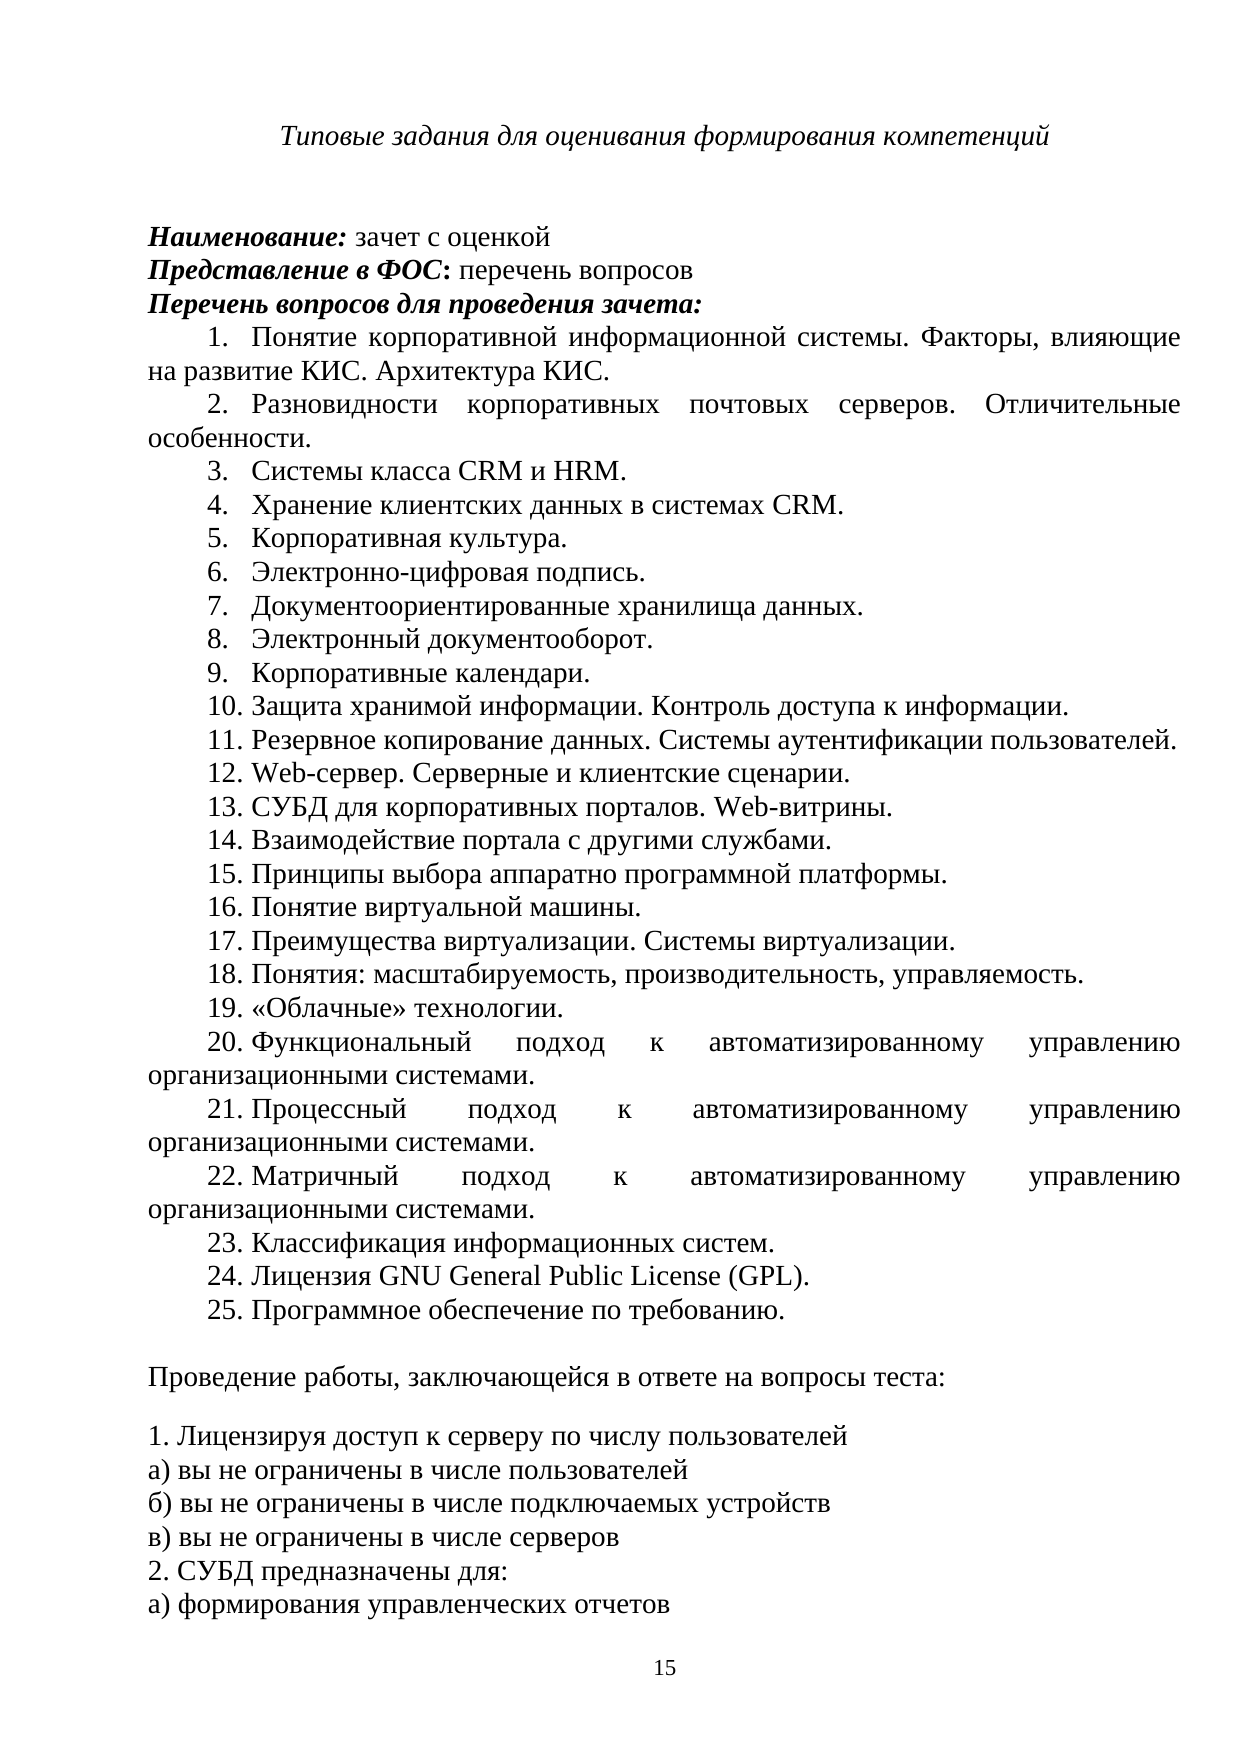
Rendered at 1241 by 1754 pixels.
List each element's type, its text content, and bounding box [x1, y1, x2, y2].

list Корпоративная культура. [148, 521, 1181, 554]
text Наименование: зачет с оценкой [148, 219, 1181, 252]
list Понятия: масштабируемость, производительность, управляемость. [148, 957, 1181, 990]
text а) формирования управленческих отчетов [148, 1586, 1181, 1620]
list Программное обеспечение по требованию. [148, 1292, 1181, 1326]
list Процессный подход к автоматизированному управлению организационными системами. [148, 1091, 1181, 1158]
list СУБД для корпоративных порталов. Web-витрины. [148, 789, 1181, 822]
list Системы класса CRM и HRM. [148, 453, 1181, 487]
list Электронный документооборот. [148, 621, 1181, 655]
text Перечень вопросов для проведения зачета: [148, 286, 1181, 319]
list Принципы выбора аппаратно программной платформы. [148, 856, 1181, 889]
text в) вы не ограничены в числе серверов [148, 1519, 1181, 1553]
text б) вы не ограничены в числе подключаемых устройств [148, 1486, 1181, 1519]
list «Облачные» технологии. [148, 990, 1181, 1024]
list Понятие корпоративной информационной системы. Факторы, влияющие на развитие КИС. Архитектура КИС. [148, 319, 1181, 386]
text Типовые задания для оценивания формирования компетенций [148, 118, 1181, 152]
text 1. Лицензируя доступ к серверу по числу пользователей [148, 1418, 1181, 1452]
list Web-сервер. Серверные и клиентские сценарии. [148, 755, 1181, 789]
text а) вы не ограничены в числе пользователей [148, 1452, 1181, 1486]
list Матричный подход к автоматизированному управлению организационными системами. [148, 1158, 1181, 1225]
list Разновидности корпоративных почтовых серверов. Отличительные особенности. [148, 386, 1181, 453]
list Понятие виртуальной машины. [148, 889, 1181, 923]
list Взаимодействие портала с другими службами. [148, 822, 1181, 856]
list Классификация информационных систем. [148, 1225, 1181, 1258]
list Электронно-цифровая подпись. [148, 554, 1181, 588]
list Защита хранимой информации. Контроль доступа к информации. [148, 688, 1181, 722]
text Представление в ФОС: перечень вопросов [148, 252, 1181, 286]
list Лицензия GNU General Public License (GPL). [148, 1258, 1181, 1292]
text 2. СУБД предназначены для: [148, 1553, 1181, 1586]
text Проведение работы, заключающейся в ответе на вопросы теста: [148, 1359, 1181, 1393]
list Хранение клиентских данных в системах CRM. [148, 487, 1181, 521]
list Функциональный подход к автоматизированному управлению организационными системами. [148, 1024, 1181, 1091]
list Документоориентированные хранилища данных. [148, 588, 1181, 621]
list Резервное копирование данных. Системы аутентификации пользователей. [148, 722, 1181, 755]
list Корпоративные календари. [148, 655, 1181, 688]
list Преимущества виртуализации. Системы виртуализации. [148, 923, 1181, 957]
